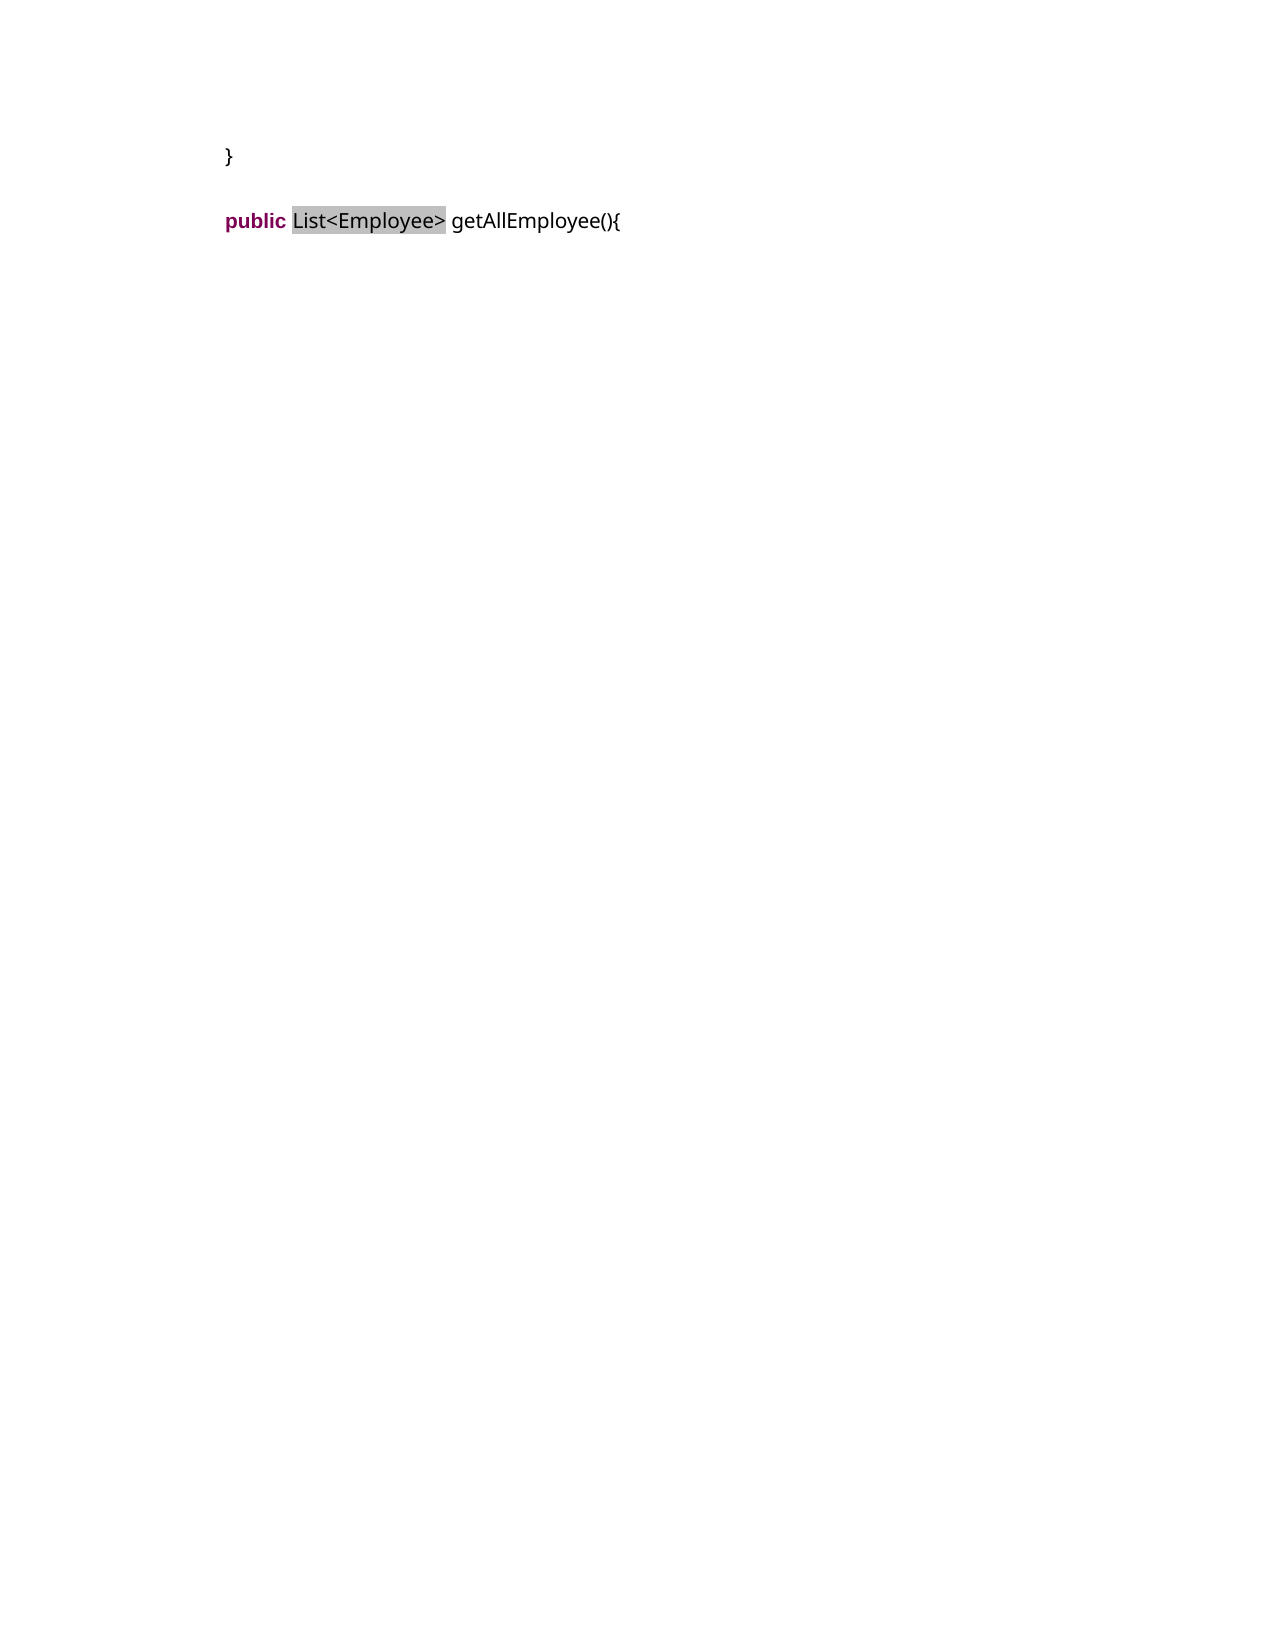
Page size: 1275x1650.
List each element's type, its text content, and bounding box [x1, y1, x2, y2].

text } [225, 142, 1162, 170]
text public List<Employee> getAllEmployee(){ [446, 206, 1162, 234]
